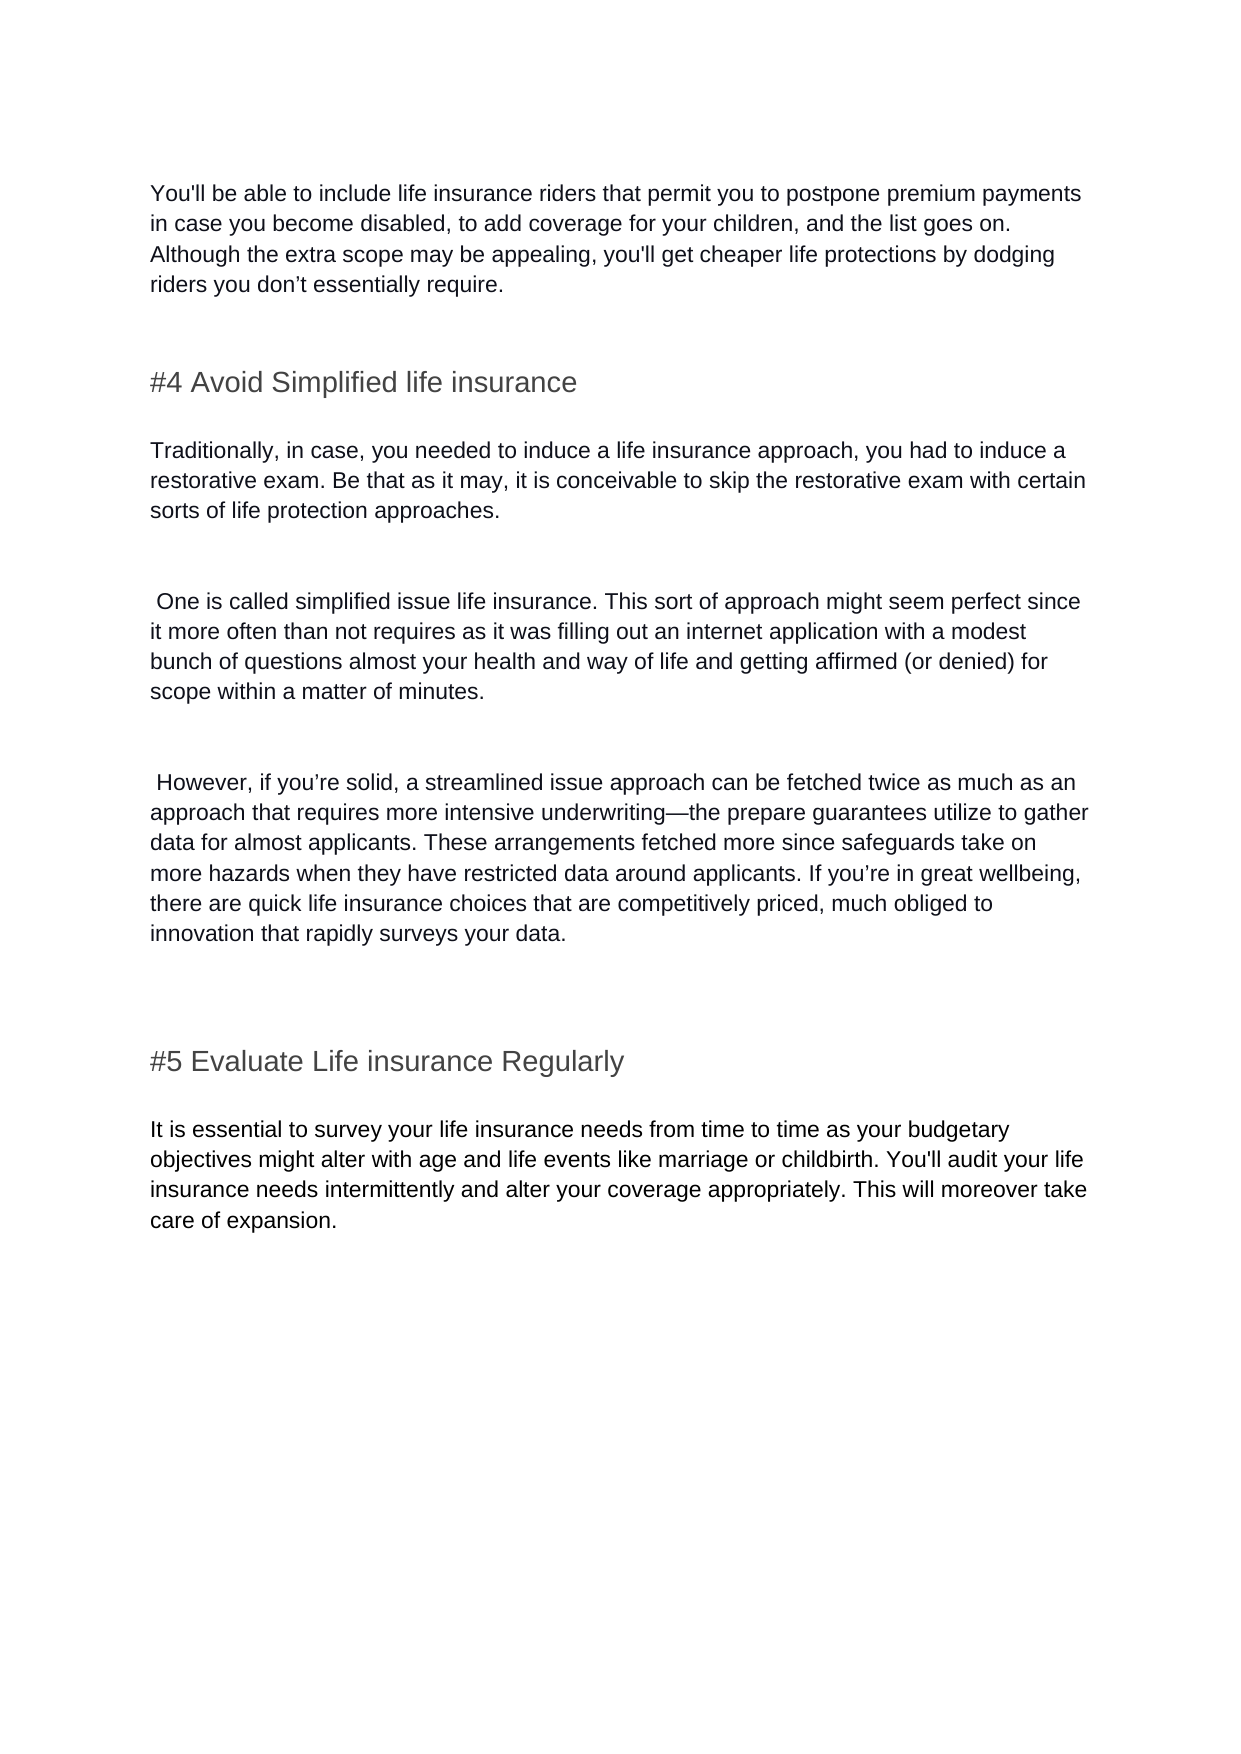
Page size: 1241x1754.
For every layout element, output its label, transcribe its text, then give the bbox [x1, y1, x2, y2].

text Traditionally, in case, you needed to induce a life insurance approach, you had to induce a restorative exam. Be that as it may, it is conceivable to skip the restorative exam with certain sorts of life protection approaches. [150, 437, 1090, 523]
text However, if you’re solid, a streamlined issue approach can be fetched twice as much as an approach that requires more intensive underwriting—the prepare guarantees utilize to gather data for almost applicants. These arrangements fetched more since safeguards take on more hazards when they have restricted data around applicants. If you’re in great wellbeing, there are quick life insurance choices that are competitively priced, much obliged to innovation that rapidly surveys your data. [150, 769, 1090, 946]
subtitle #4 Avoid Simplified life insurance [150, 364, 1090, 398]
text One is called simplified issue life insurance. This sort of approach might seem perfect since it more often than not requires as it was filling out an internet application with a modest bunch of questions almost your health and way of life and getting affirmed (or denied) for scope within a matter of minutes. [150, 588, 1090, 705]
text It is essential to survey your life insurance needs from time to time as your budgetary objectives might alter with age and life events like marriage or childbirth. You'll audit your life insurance needs intermittently and alter your coverage appropriately. This will moreover take care of expansion. [150, 1116, 1090, 1233]
subtitle #5 Evaluate Life insurance Regularly [150, 1044, 1090, 1077]
text You'll be able to include life insurance riders that permit you to postpone premium payments in case you become disabled, to add coverage for your children, and the list goes on. Although the extra scope may be appealing, you'll get cheaper life protections by dodging riders you don’t essentially require. [150, 180, 1090, 297]
